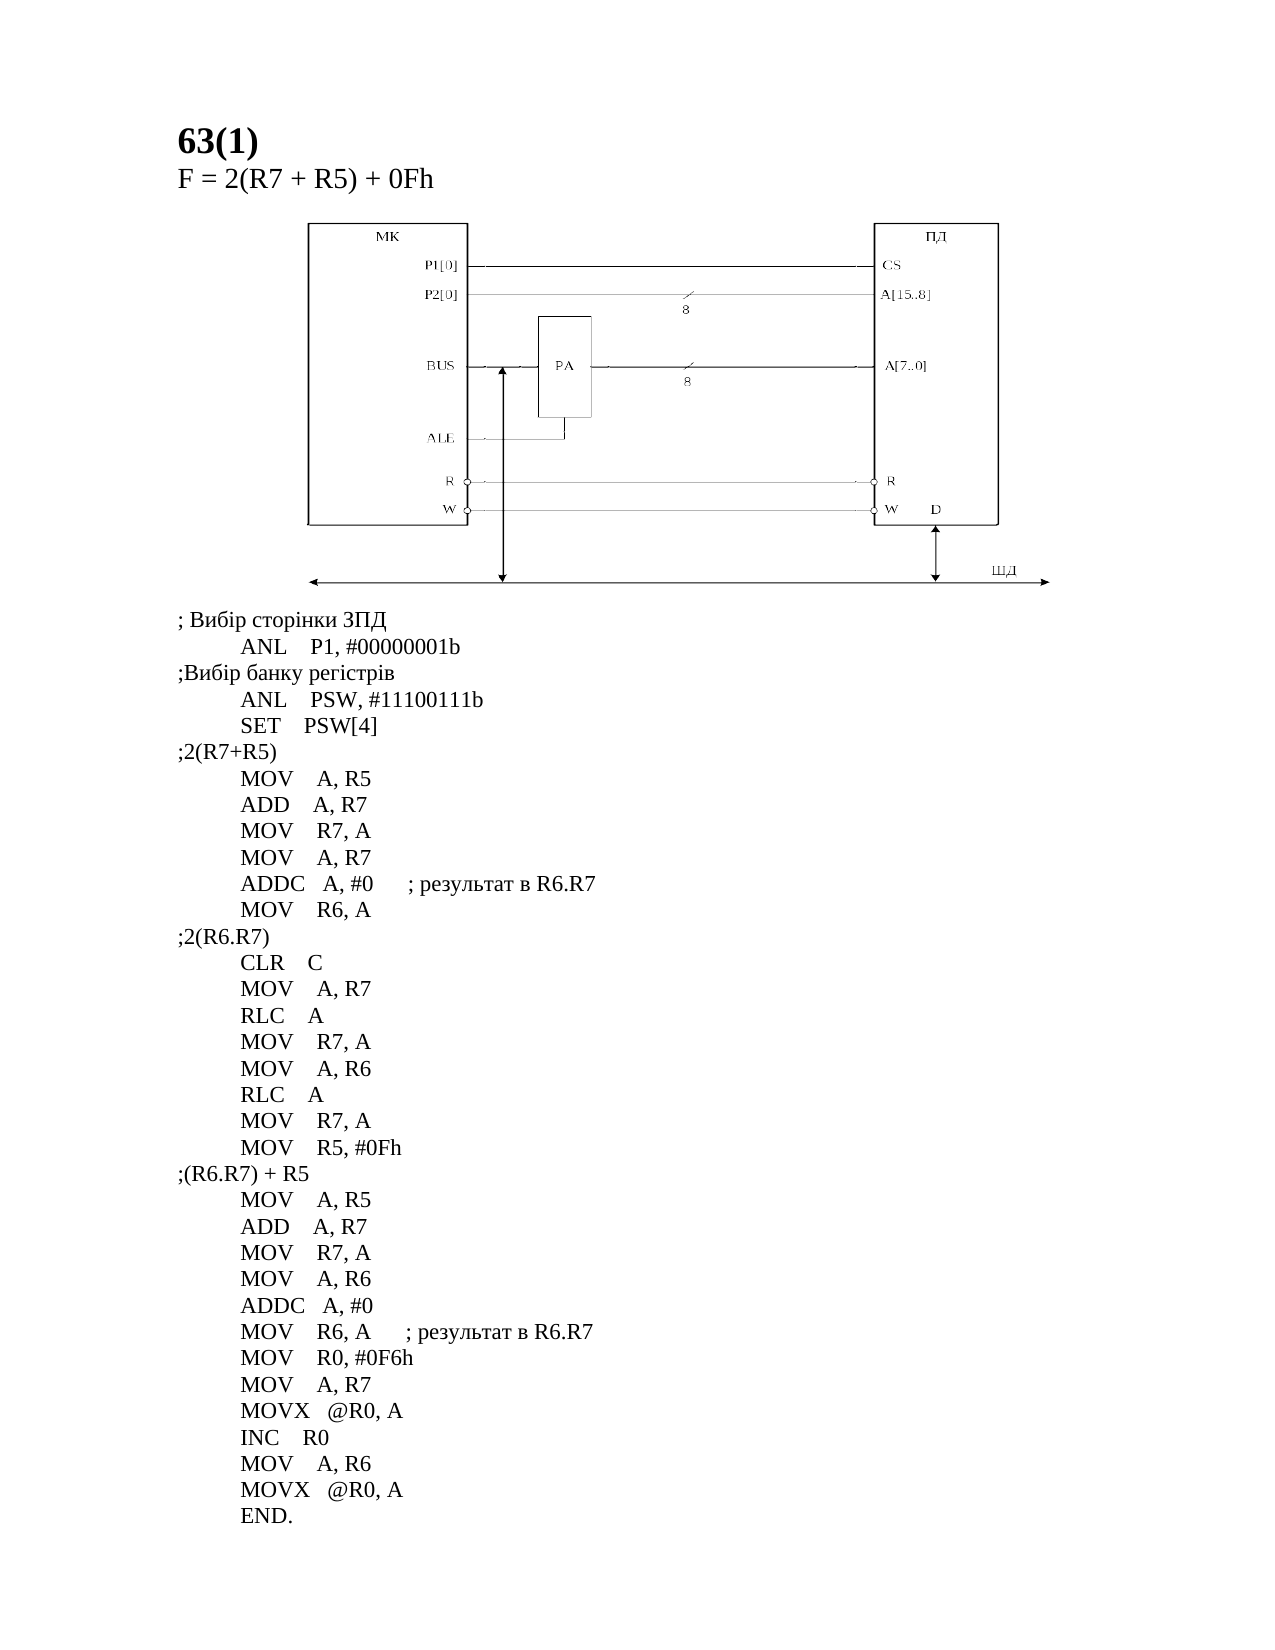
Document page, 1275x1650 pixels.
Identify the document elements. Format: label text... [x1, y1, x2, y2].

text MOVX @R0, A [177, 1397, 1186, 1423]
text MOV R6, A ; результат в R6.R7 [177, 1318, 1186, 1344]
text F = 2(R7 + R5) + 0Fh [177, 161, 1186, 195]
text END. [177, 1503, 1186, 1529]
text MOV A, R6 [177, 1054, 1186, 1081]
text MOV R6, A [177, 896, 1186, 923]
text MOV R5, #0Fh [177, 1134, 1186, 1160]
text MOVX @R0, A [177, 1476, 1186, 1503]
text ADD A, R7 [177, 1213, 1186, 1239]
text ADDC A, #0 ; результат в R6.R7 [177, 870, 1186, 896]
text MOV A, R7 [177, 844, 1186, 870]
text INC R0 [177, 1423, 1186, 1450]
text RLC A [177, 1002, 1186, 1028]
text MOV A, R6 [177, 1450, 1186, 1476]
text MOV R7, A [177, 1028, 1186, 1054]
text MOV A, R7 [177, 976, 1186, 1002]
text SET PSW[4] [177, 712, 1186, 738]
text RLC A [177, 1081, 1186, 1107]
text ; Вибір сторінки ЗПД [177, 607, 1186, 633]
text ;2(R6.R7) [177, 923, 1186, 949]
text MOV A, R7 [177, 1371, 1186, 1397]
text ;2(R7+R5) [177, 738, 1186, 765]
text MOV R0, #0F6h [177, 1344, 1186, 1371]
text CLR C [177, 949, 1186, 976]
text MOV A, R6 [177, 1265, 1186, 1292]
text ANL PSW, #11100111b [177, 686, 1186, 712]
text MOV A, R5 [177, 765, 1186, 791]
text MOV R7, A [177, 1107, 1186, 1134]
text ADD A, R7 [177, 791, 1186, 817]
text MOV R7, A [177, 817, 1186, 844]
text MOV R7, A [177, 1239, 1186, 1265]
text ANL P1, #00000001b [177, 633, 1186, 659]
text ADDC A, #0 [177, 1292, 1186, 1318]
text ;(R6.R7) + R5 [177, 1160, 1186, 1186]
text ;Вибір банку регістрів [177, 659, 1186, 686]
text 63(1) [177, 118, 1186, 161]
text MOV A, R5 [177, 1186, 1186, 1213]
